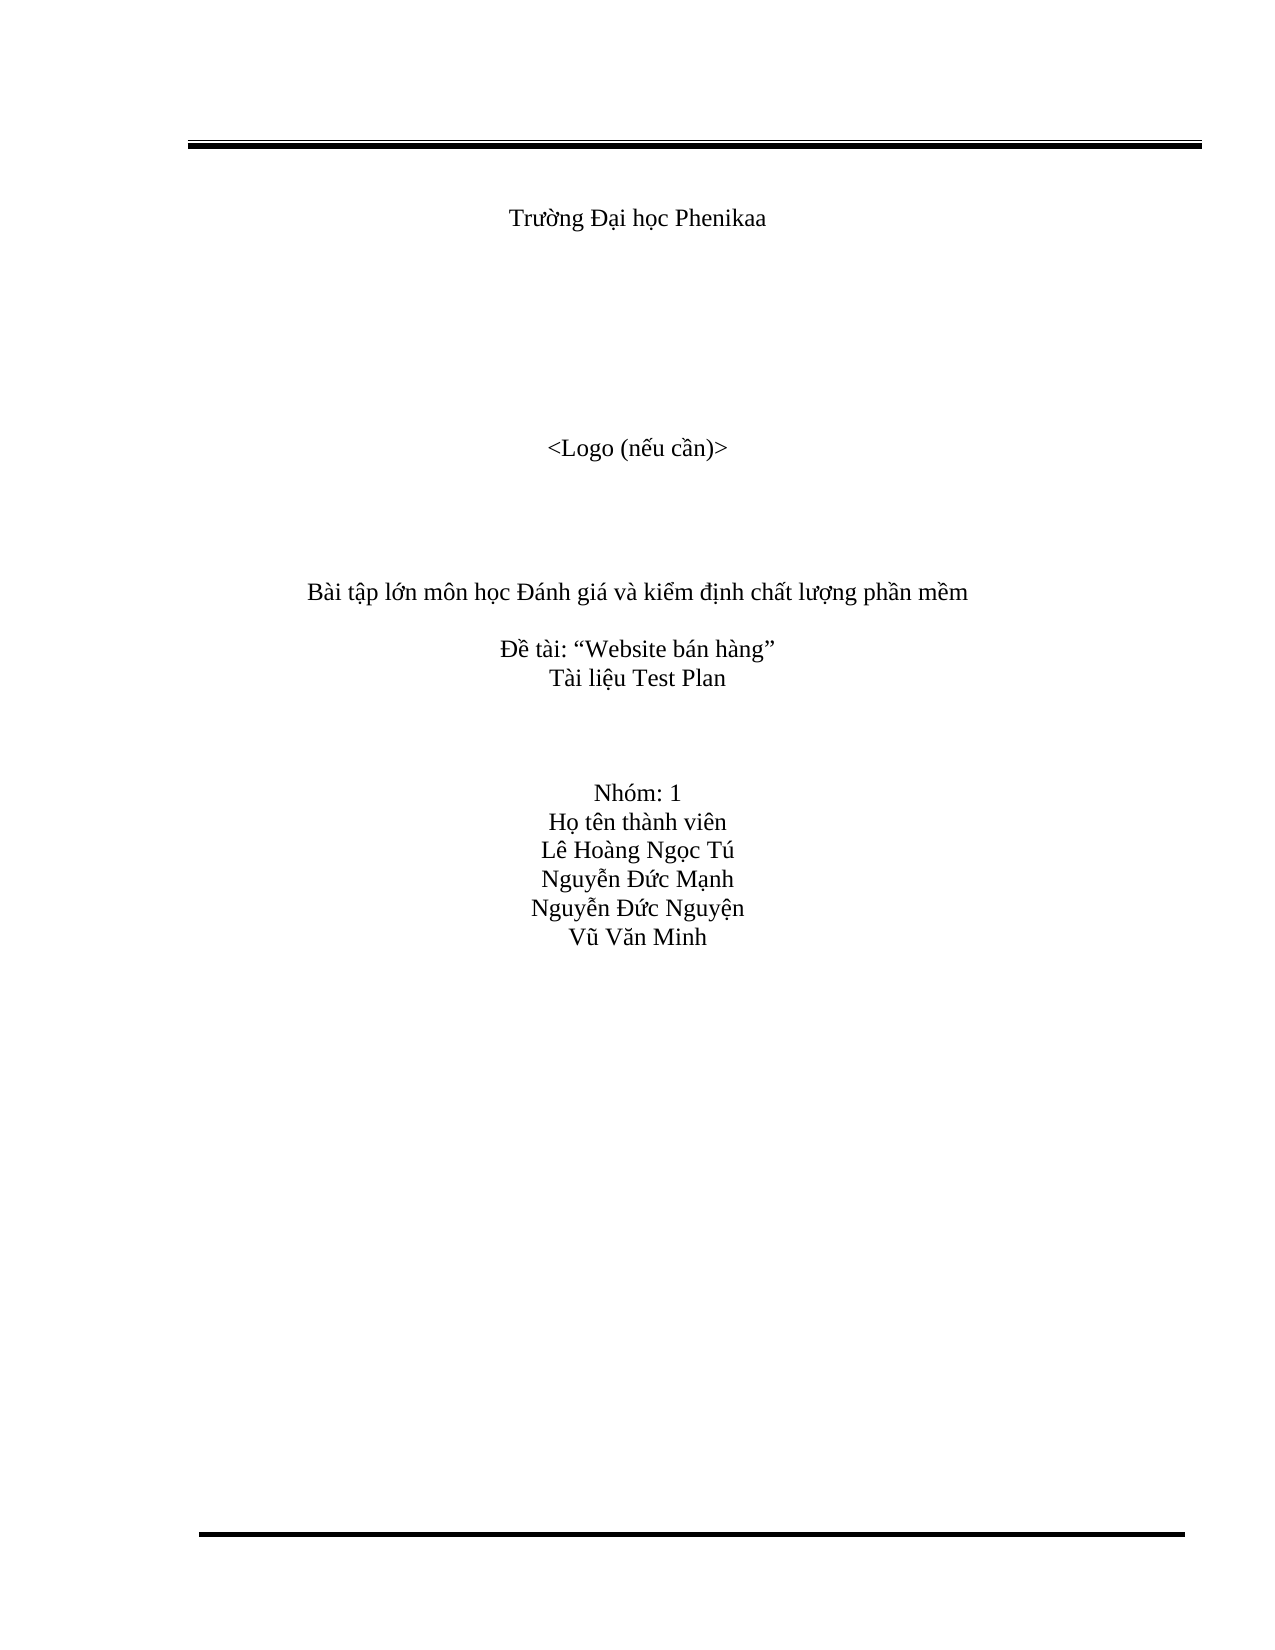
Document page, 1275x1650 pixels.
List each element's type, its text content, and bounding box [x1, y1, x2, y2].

title Nhóm: 1 [187, 778, 1087, 807]
title Họ tên thành viên [187, 807, 1087, 835]
title Bài tập lớn môn học Đánh giá và kiểm định chất lượng phần mềm [187, 577, 1087, 605]
title Lê Hoàng Ngọc Tú [187, 835, 1087, 864]
title Tài liệu Test Plan [187, 663, 1087, 692]
title <Logo (nếu cần)> [187, 433, 1087, 462]
title Nguyễn Đức Nguyện [187, 893, 1087, 922]
title Trường Đại học Phenikaa [187, 203, 1087, 232]
title Vũ Văn Minh [187, 922, 1087, 950]
title Nguyễn Đức Mạnh [187, 864, 1087, 893]
title Đề tài: “Website bán hàng” [187, 634, 1087, 663]
